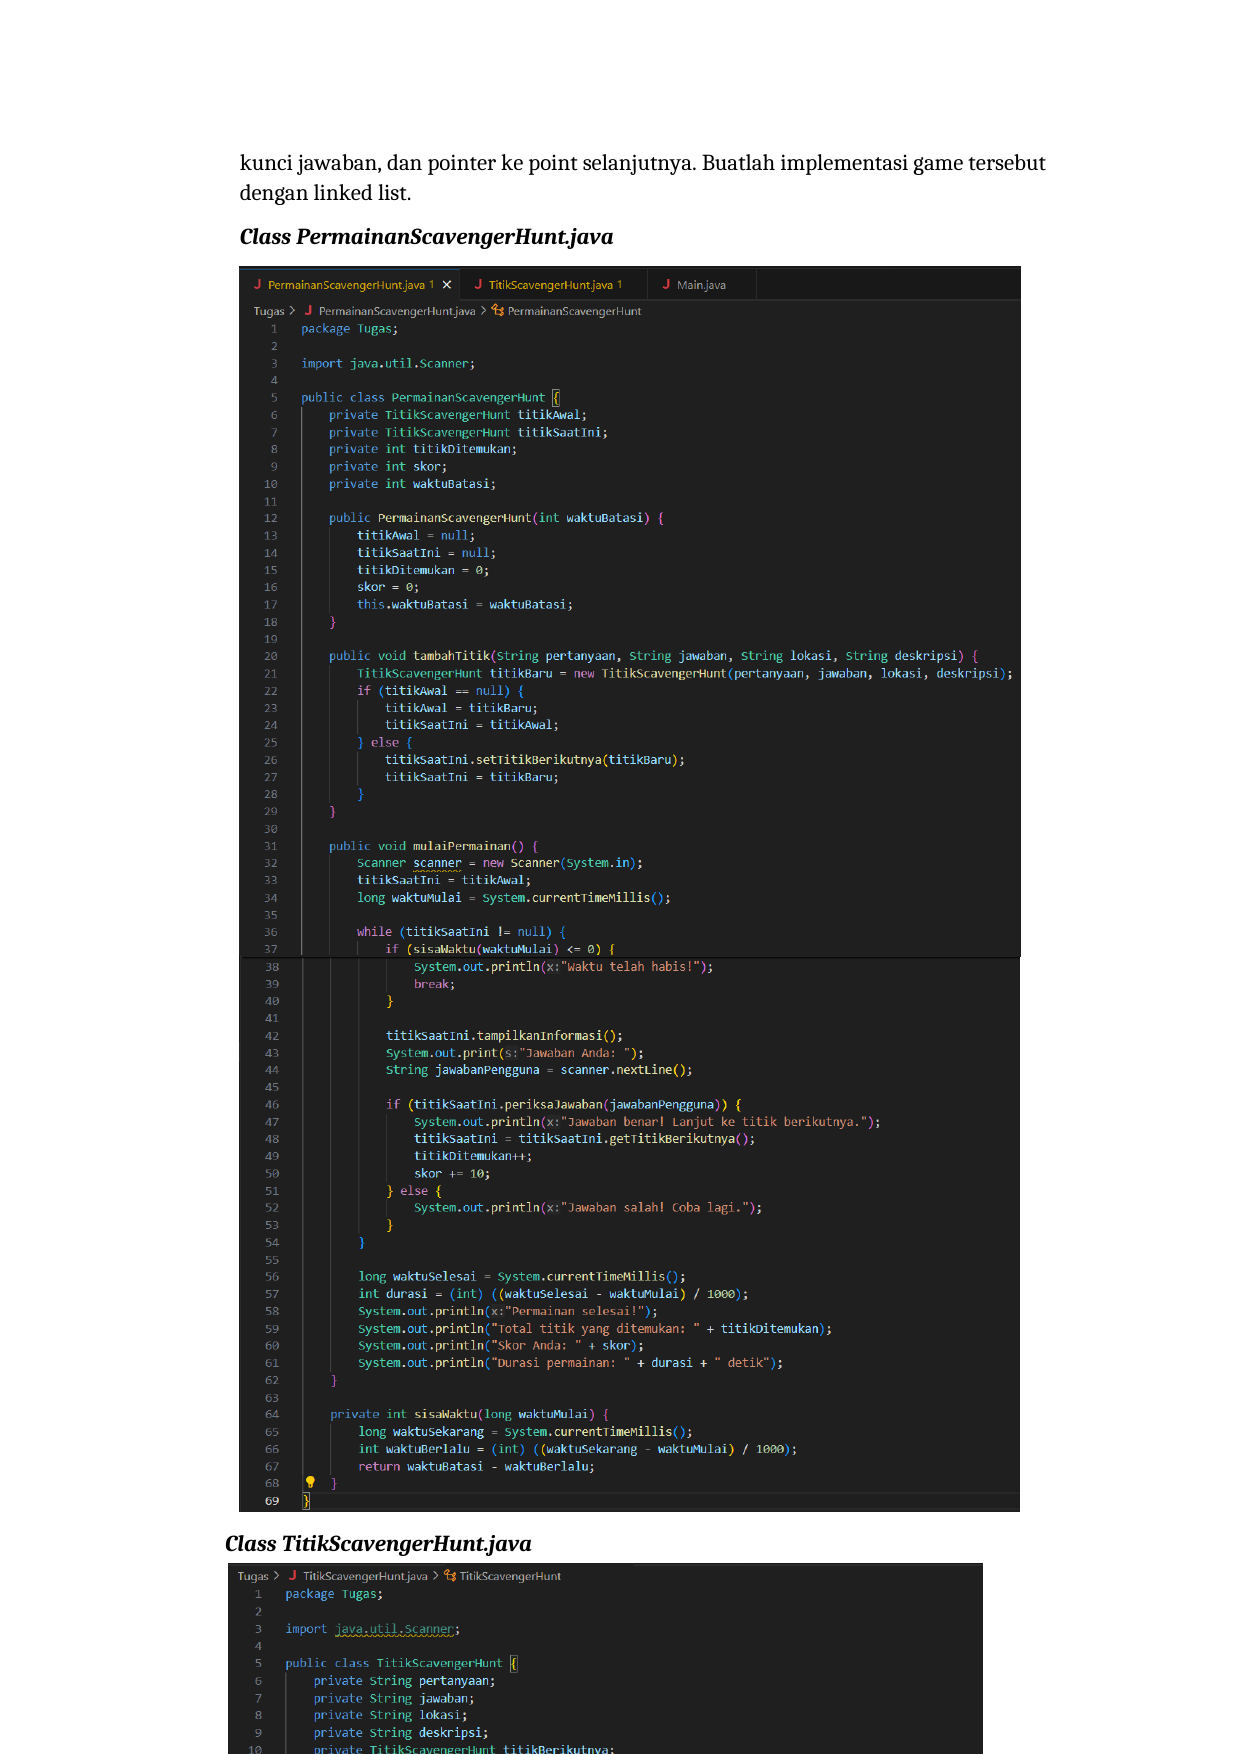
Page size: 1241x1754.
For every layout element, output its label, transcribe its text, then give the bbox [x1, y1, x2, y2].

picture [237, 264, 1022, 1513]
list Class PermainanScavengerHunt.java [239, 224, 1020, 250]
picture [226, 1562, 984, 1754]
text Class TitikScavengerHunt.java [150, 1531, 1090, 1557]
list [202, 150, 1050, 207]
